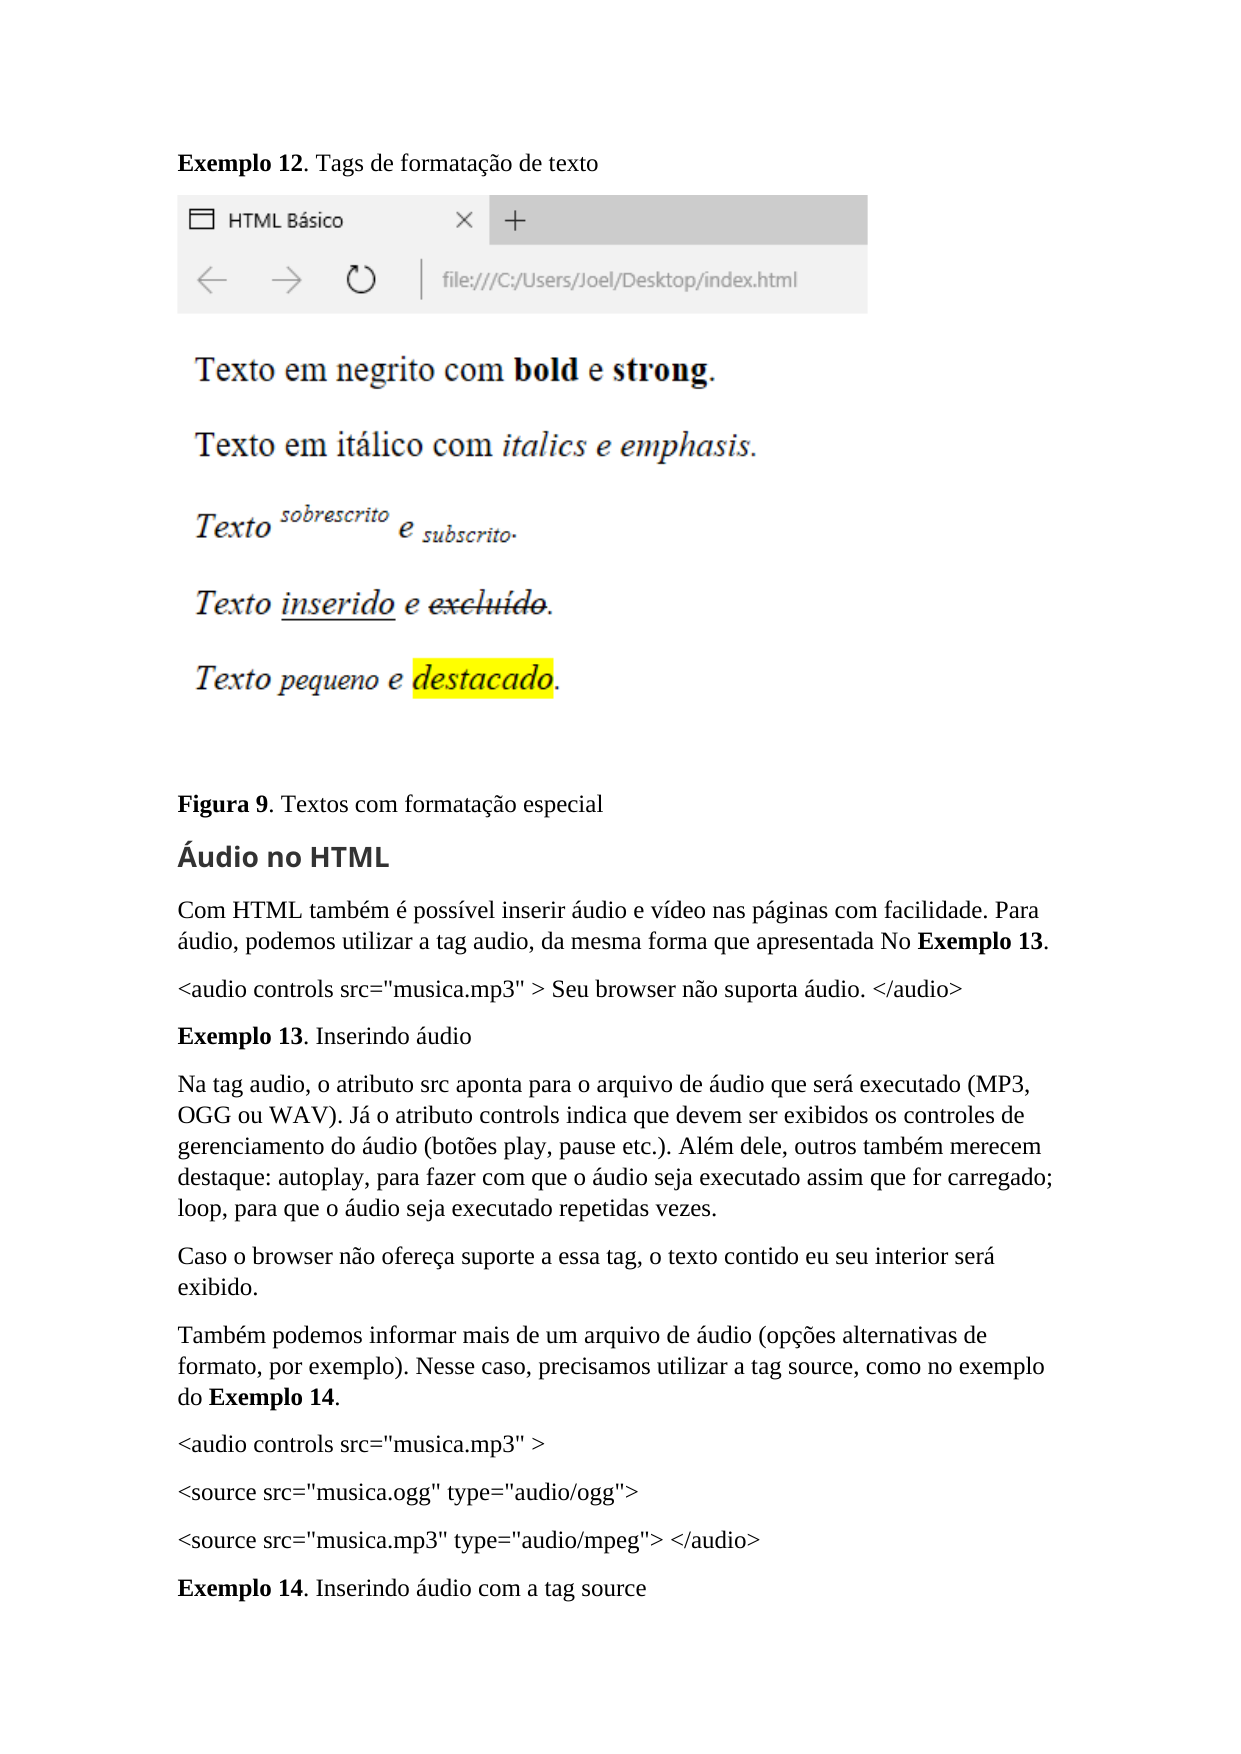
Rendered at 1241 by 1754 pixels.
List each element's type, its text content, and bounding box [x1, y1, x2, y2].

text Áudio no HTML [177, 837, 1063, 875]
text <source src="musica.ogg" type="audio/ogg"> [177, 1477, 1063, 1506]
text Exemplo 12. Tags de formatação de texto [177, 148, 1063, 176]
text Também podemos informar mais de um arquivo de áudio (opções alternativas de formato, por exemplo). Nesse caso, precisamos utilizar a tag source, como no exemplo do Exemplo 14. [177, 1320, 1063, 1411]
text Com HTML também é possível inserir áudio e vídeo nas páginas com facilidade. Para áudio, podemos utilizar a tag audio, da mesma forma que apresentada No Exemplo 13. [177, 895, 1063, 955]
text <source src="musica.mp3" type="audio/mpeg"> </audio> [177, 1525, 1063, 1554]
picture [177, 195, 868, 771]
text Exemplo 14. Inserindo áudio com a tag source [177, 1573, 1063, 1601]
text Na tag audio, o atributo src aponta para o arquivo de áudio que será executado (MP3, OGG ou WAV). Já o atributo controls indica que devem ser exibidos os controles de gerenciamento do áudio (botões play, pause etc.). Além dele, outros também merecem destaque: autoplay, para fazer com que o áudio seja executado assim que for carregado; loop, para que o áudio seja executado repetidas vezes. [177, 1069, 1063, 1222]
text Figura 9. Textos com formatação especial [177, 789, 1063, 818]
text Exemplo 13. Inserindo áudio [177, 1021, 1063, 1050]
text <audio controls src="musica.mp3" > [177, 1429, 1063, 1458]
text <audio controls src="musica.mp3" > Seu browser não suporta áudio. </audio> [177, 974, 1063, 1002]
text Caso o browser não ofereça suporte a essa tag, o texto contido eu seu interior será exibido. [177, 1241, 1063, 1301]
